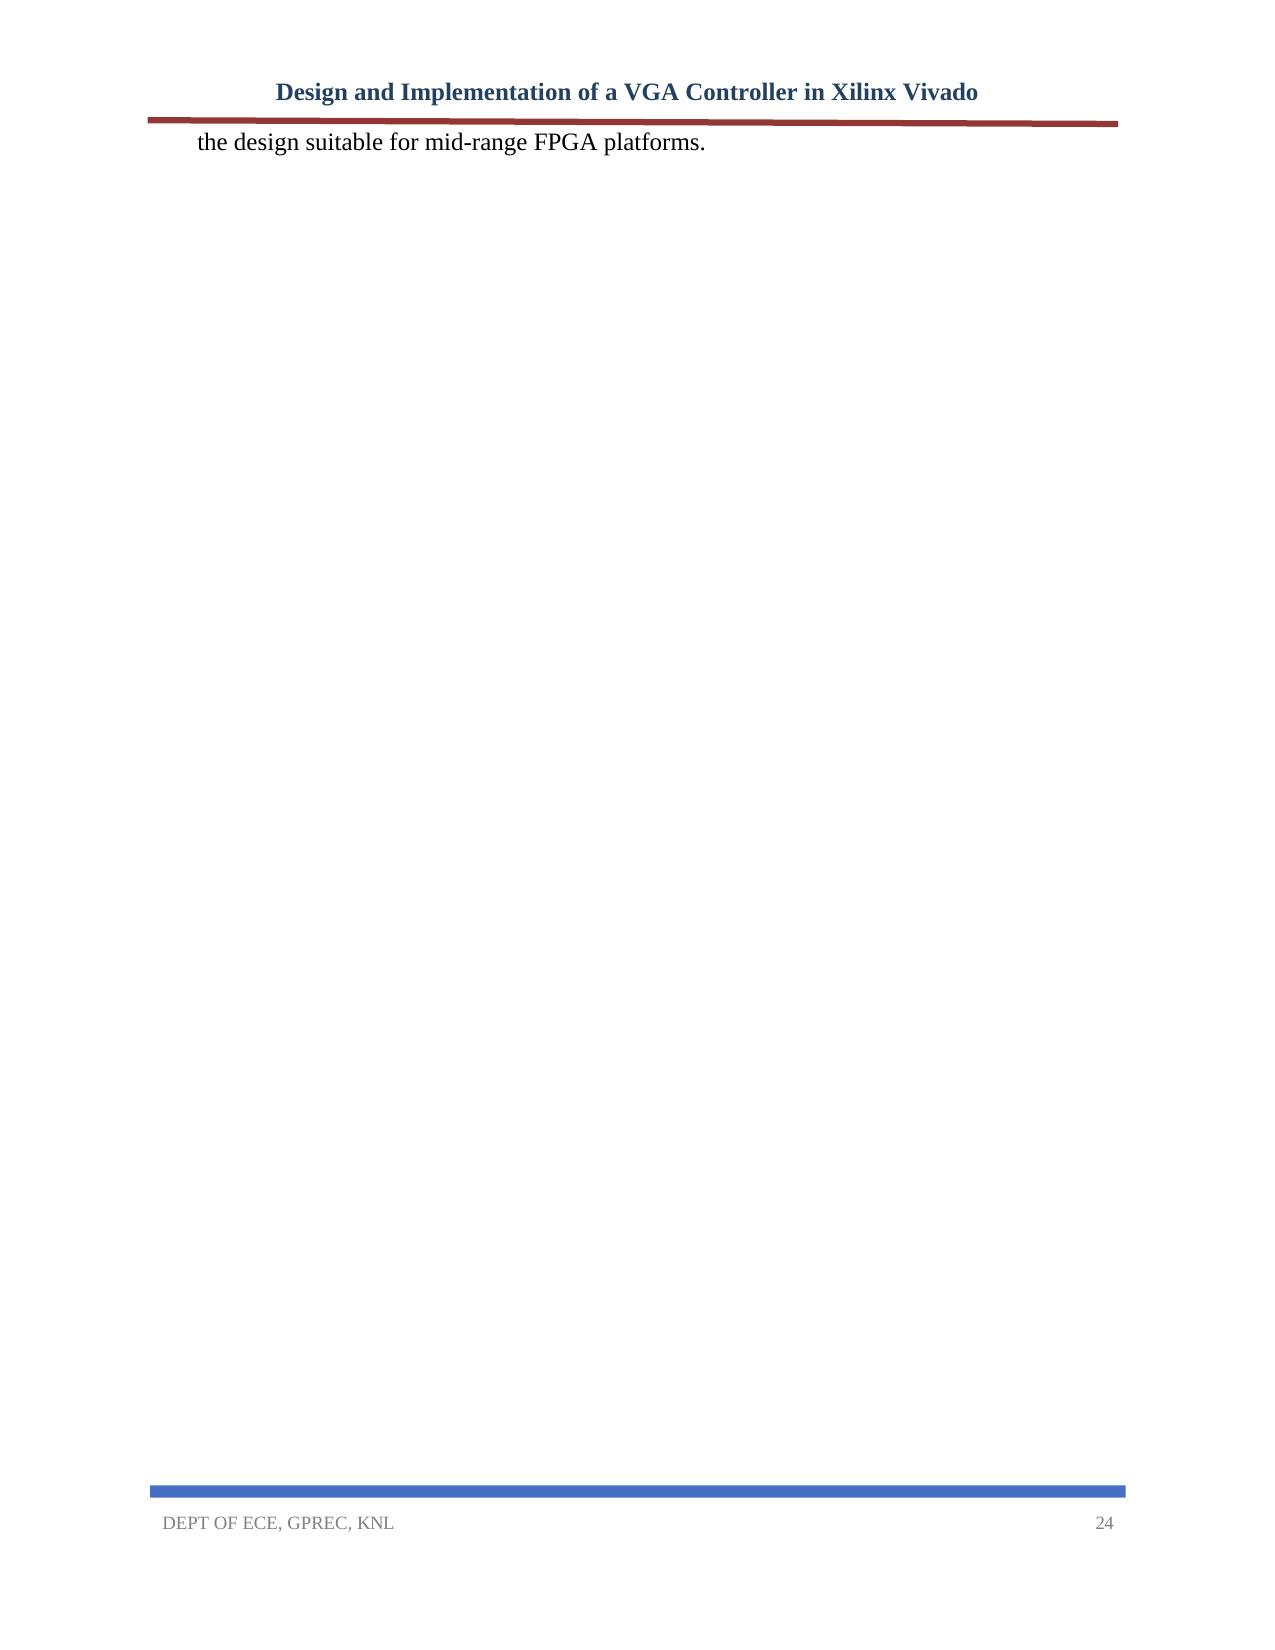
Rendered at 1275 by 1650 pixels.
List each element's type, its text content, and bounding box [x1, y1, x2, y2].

list Logic is optimized to minimize hardware usage while maintaining functional accuracy, making the design suitable for mid-range FPGA platforms. [159, 127, 1153, 156]
